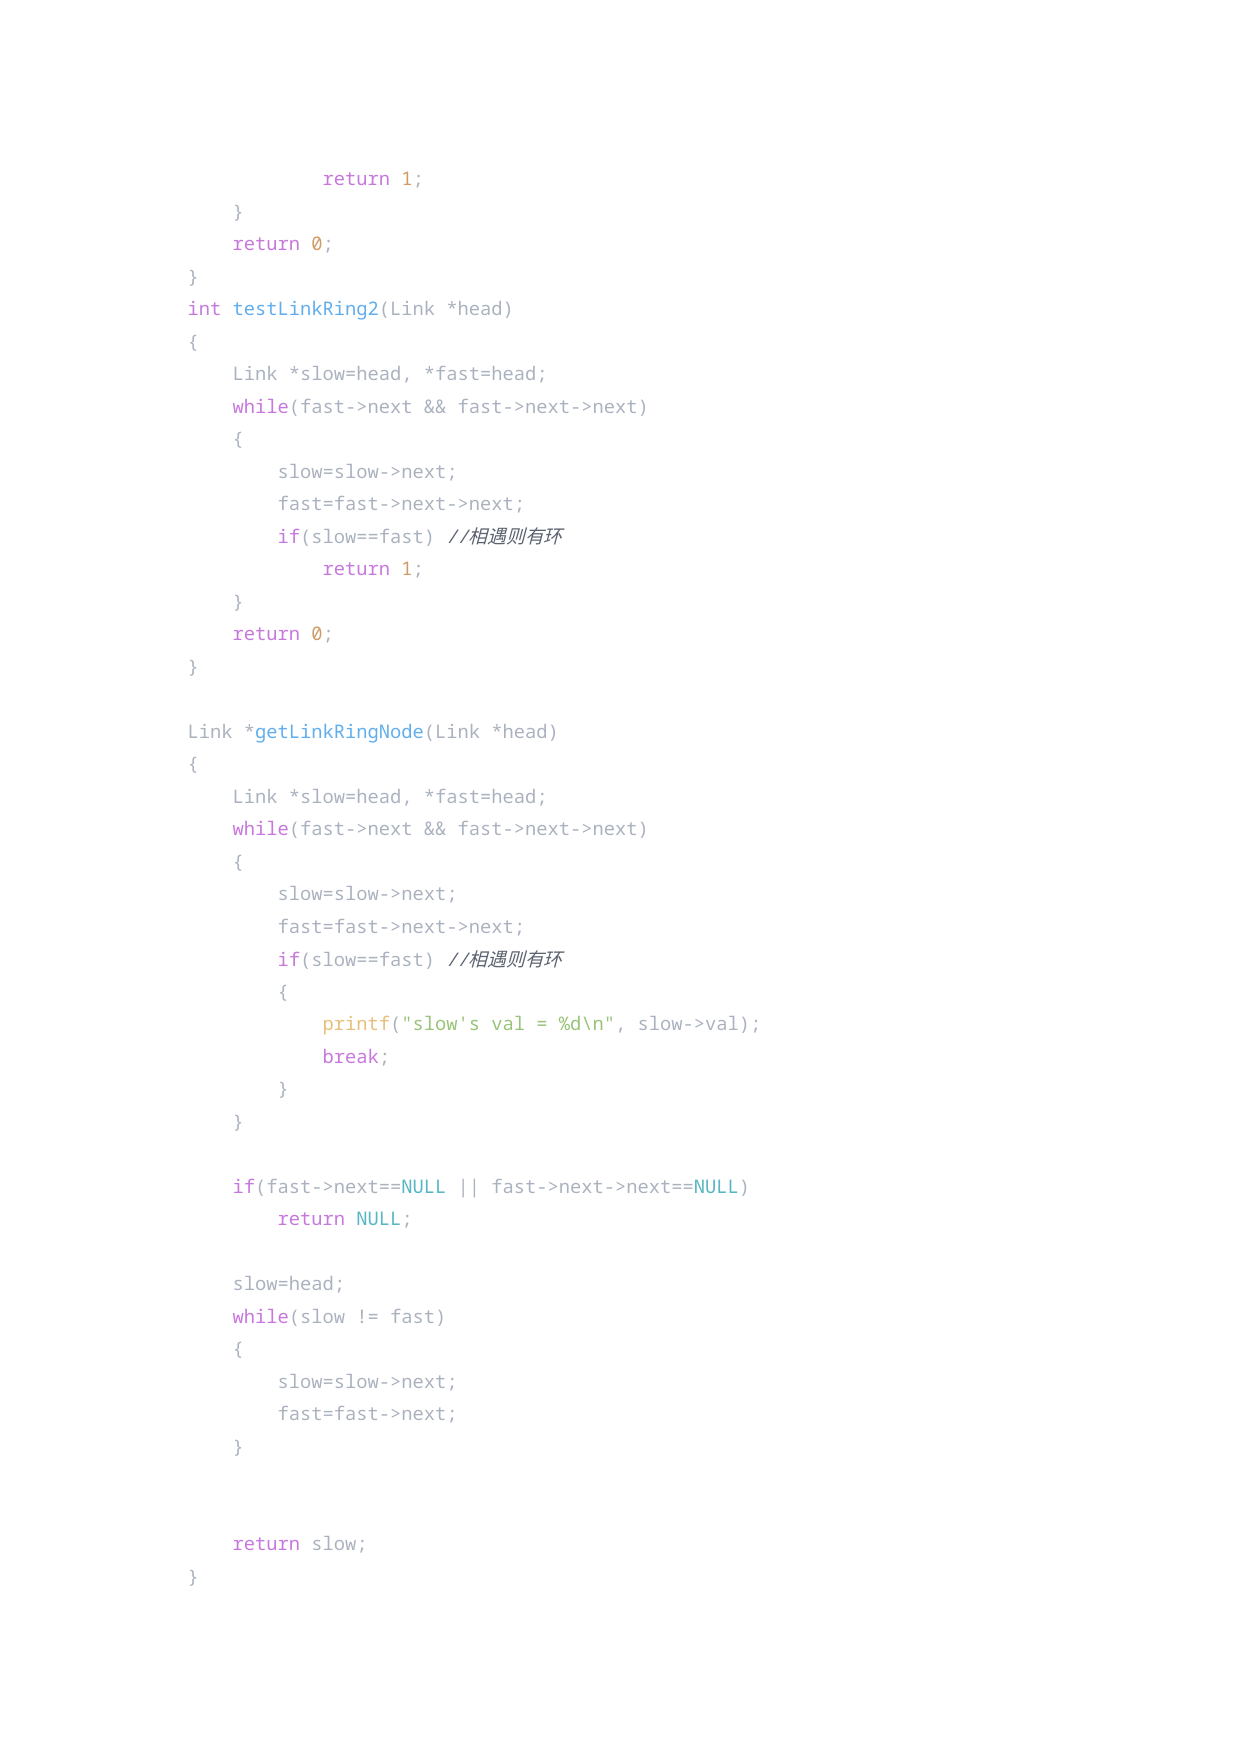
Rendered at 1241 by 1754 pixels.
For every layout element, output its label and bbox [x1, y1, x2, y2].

text [187, 162, 1053, 1592]
